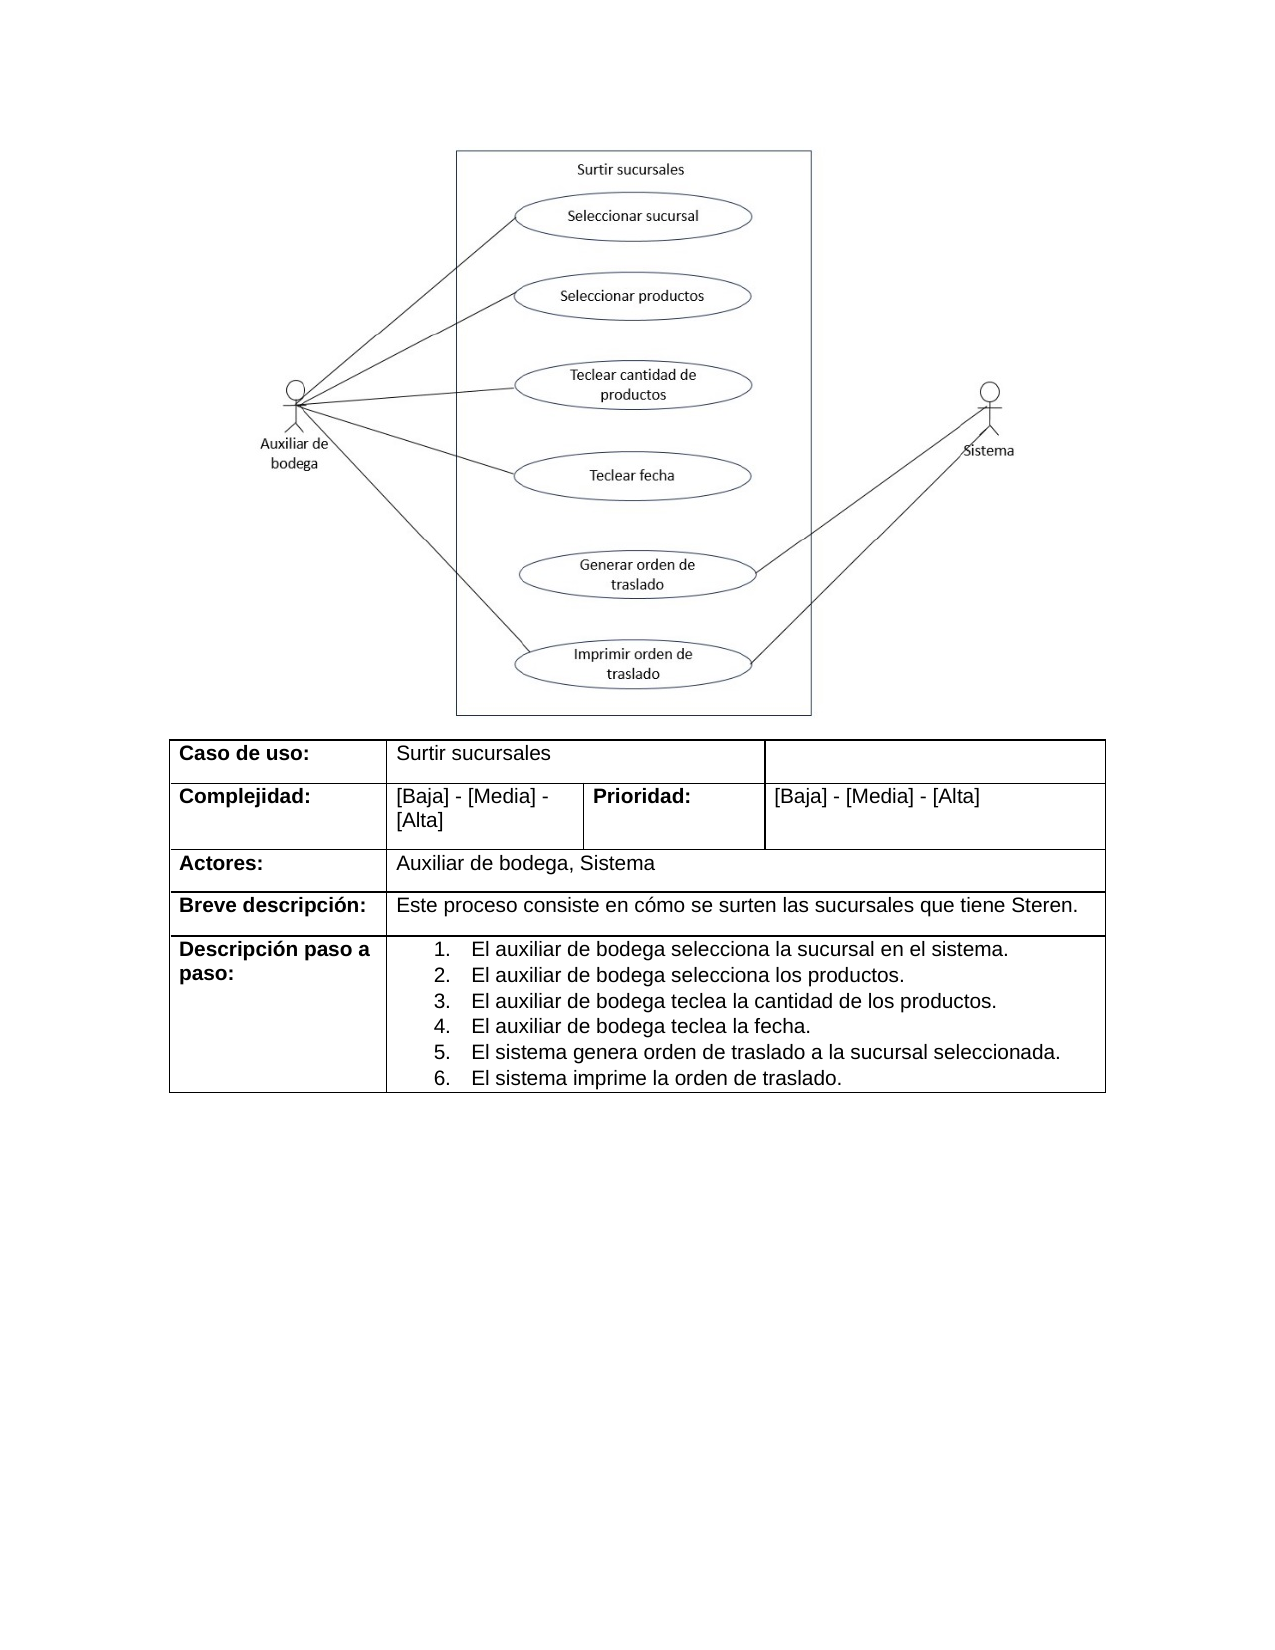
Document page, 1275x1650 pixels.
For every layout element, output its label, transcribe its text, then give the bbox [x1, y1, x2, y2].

table_cell Actores: [170, 850, 386, 891]
table_cell [Baja] - [Media] - [Alta] [387, 784, 583, 849]
picture [254, 147, 1021, 721]
table_cell Breve descripción: [170, 892, 386, 935]
table_cell Auxiliar de bodega, Sistema [387, 850, 1105, 891]
table_header Caso de uso: [170, 741, 386, 783]
table_cell Descripción paso a paso: [170, 936, 386, 1092]
table_cell Prioridad: [584, 784, 764, 849]
table_header [766, 741, 1105, 783]
table_cell Complejidad: [170, 784, 386, 849]
table_cell Este proceso consiste en cómo se surten las sucursales que tiene Steren. [387, 893, 1105, 935]
table_header Surtir sucursales [387, 741, 764, 783]
table_cell El auxiliar de bodega selecciona la sucursal en el sistema. El auxiliar de bodega selecciona los productos. El auxiliar de bodega teclea la cantidad de los productos. El auxiliar de bodega teclea la fecha. El sistema genera orden de traslado a la sucursal seleccionada. El sistema imprime la orden de traslado. [387, 937, 1105, 1092]
table_cell [Baja] - [Media] - [Alta] [766, 784, 1105, 849]
